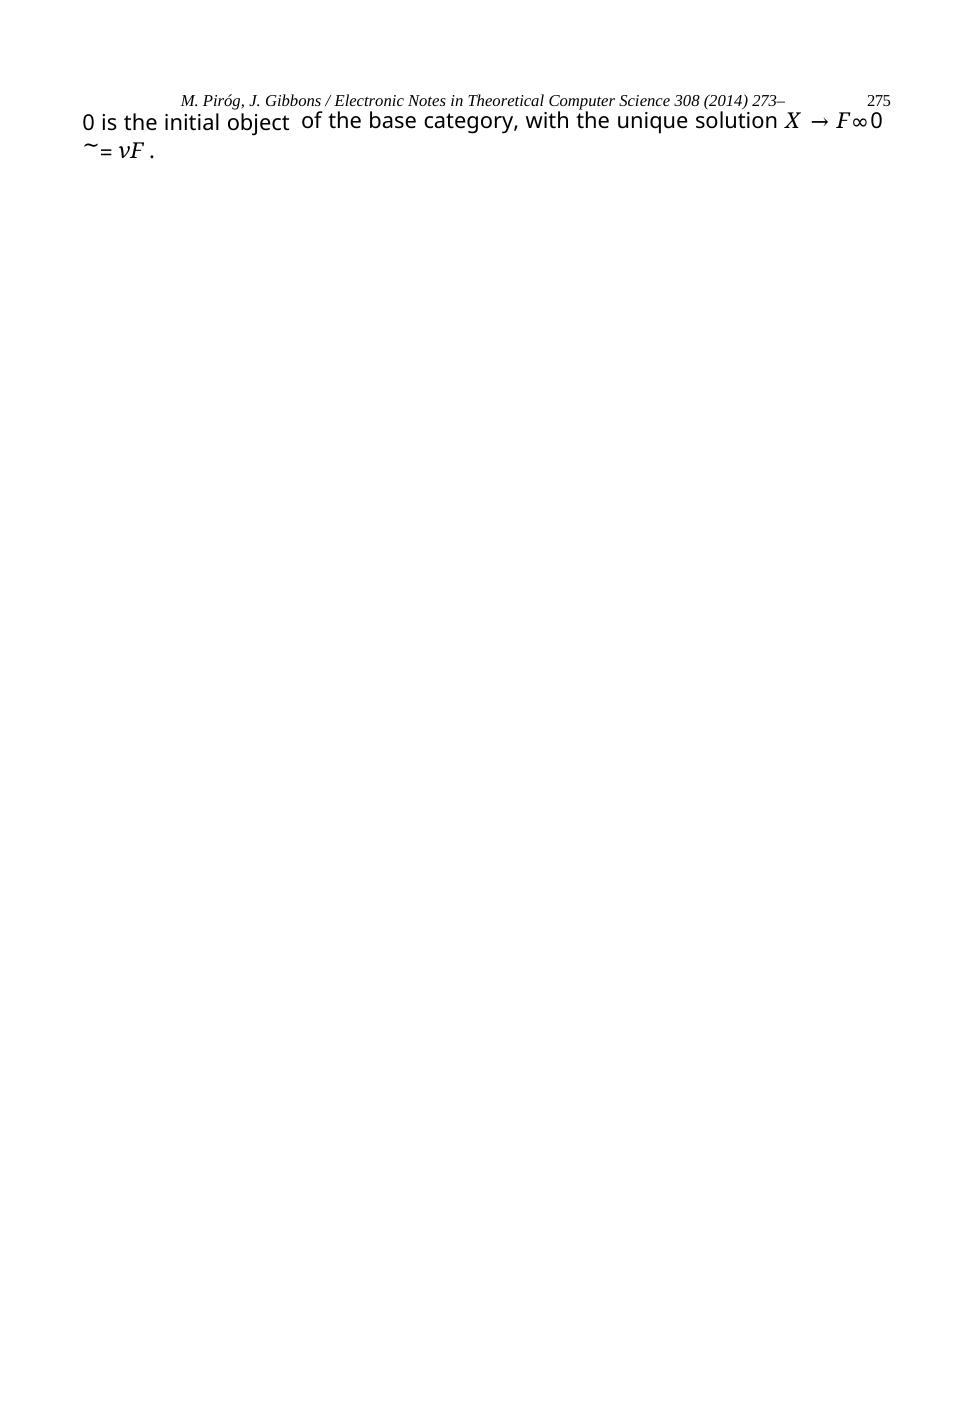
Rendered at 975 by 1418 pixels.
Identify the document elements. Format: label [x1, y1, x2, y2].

text [82, 108, 883, 167]
